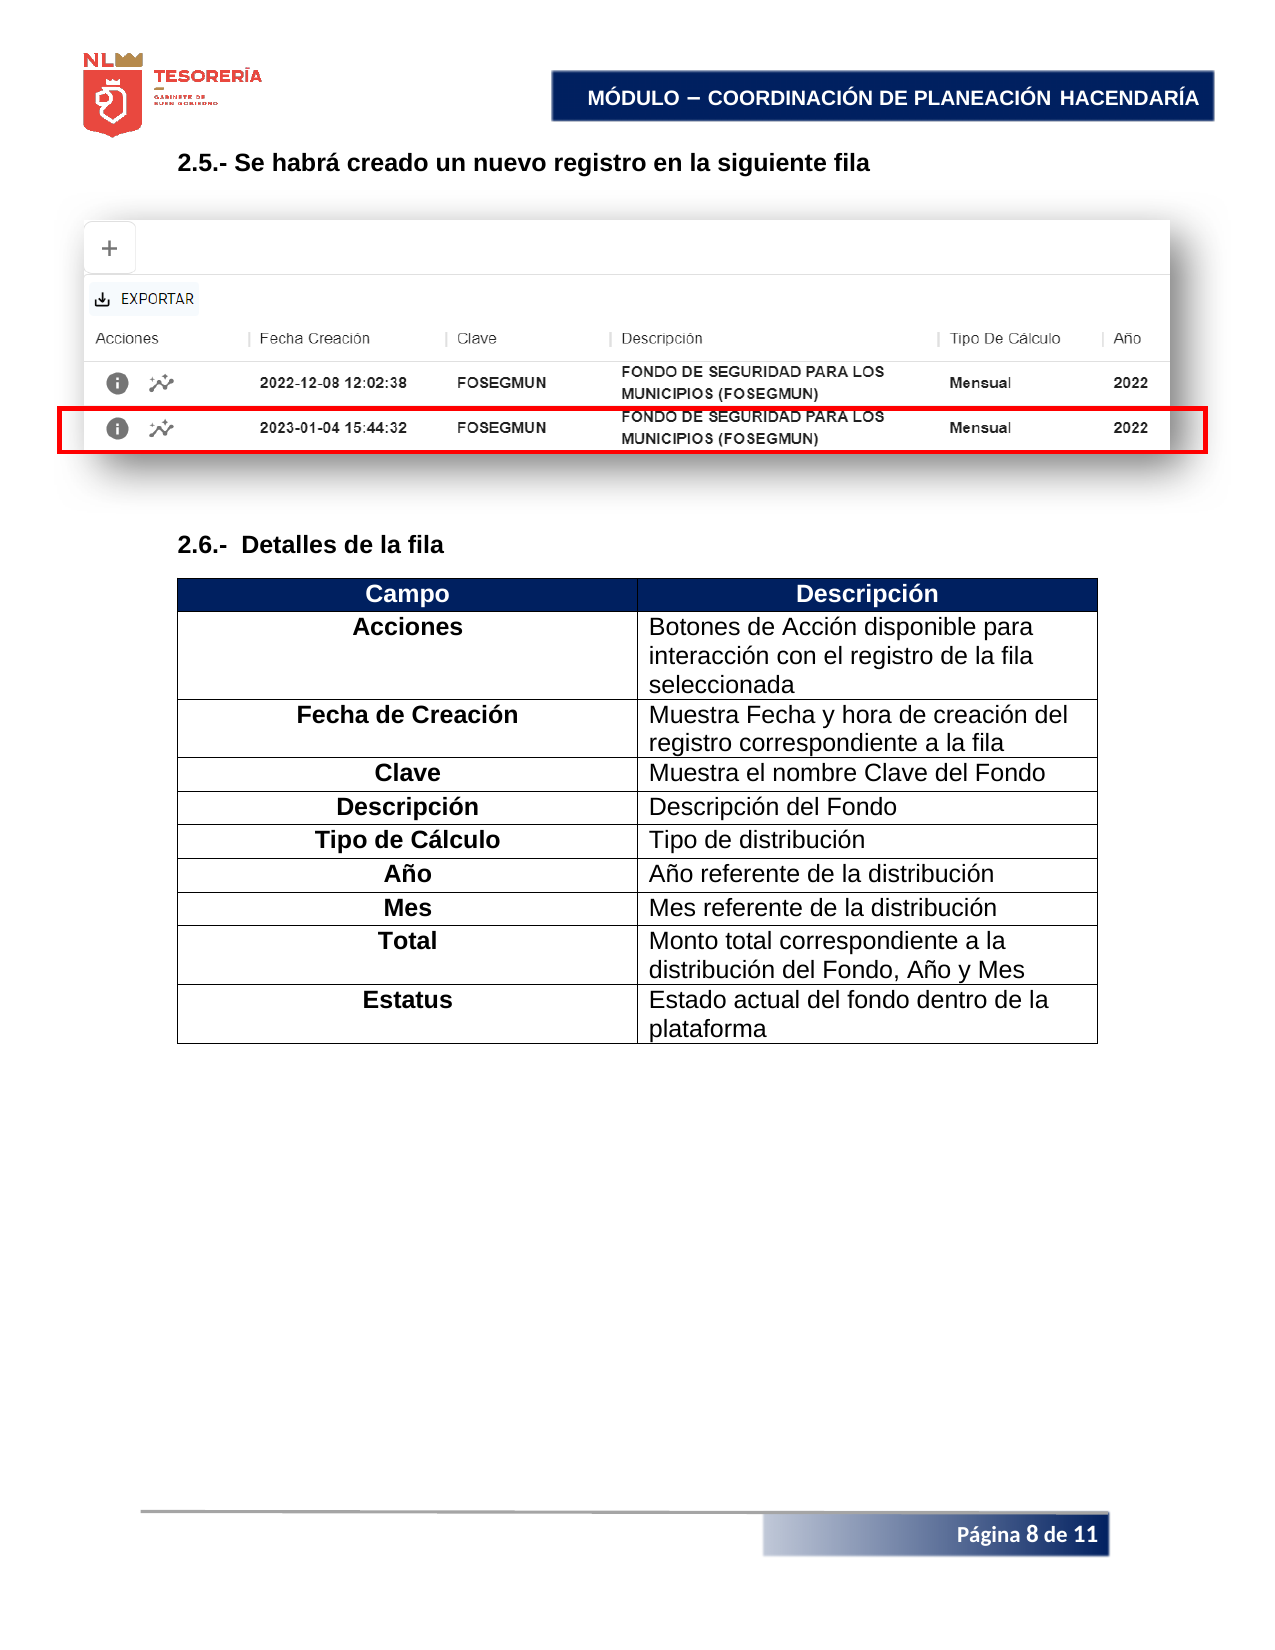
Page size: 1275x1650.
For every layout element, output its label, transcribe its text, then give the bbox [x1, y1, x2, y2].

table_cell Mes [178, 893, 637, 925]
text 2.5.- Se habrá creado un nuevo registro en la siguiente fila [177, 148, 1098, 176]
picture [84, 411, 1170, 450]
table_cell Total [178, 926, 637, 984]
picture [84, 220, 1170, 406]
table_cell Botones de Acción disponible para interacción con el registro de la fila seleccionada [638, 612, 1097, 698]
table_cell Tipo de Cálculo [178, 825, 637, 858]
text 2.6.- Detalles de la fila [177, 530, 1098, 559]
table_cell Estatus [178, 985, 637, 1042]
table_cell Muestra el nombre Clave del Fondo [638, 758, 1097, 791]
table_cell Descripción [178, 792, 637, 824]
table_cell Clave [178, 758, 637, 791]
table_cell Fecha de Creación [178, 700, 637, 757]
table_cell Acciones [178, 612, 637, 698]
table_header Descripción [638, 579, 1097, 611]
table_cell Año [178, 859, 637, 892]
table_cell Mes referente de la distribución [638, 893, 1097, 925]
table_cell Descripción del Fondo [638, 792, 1097, 824]
table_cell Estado actual del fondo dentro de la plataforma [638, 985, 1097, 1042]
table_header Campo [178, 579, 637, 611]
table_cell Año referente de la distribución [638, 859, 1097, 892]
table_cell Monto total correspondiente a la distribución del Fondo, Año y Mes [638, 926, 1097, 984]
picture [79, 43, 264, 140]
table_cell Tipo de distribución [638, 825, 1097, 858]
table_cell Muestra Fecha y hora de creación del registro correspondiente a la fila [638, 700, 1097, 757]
